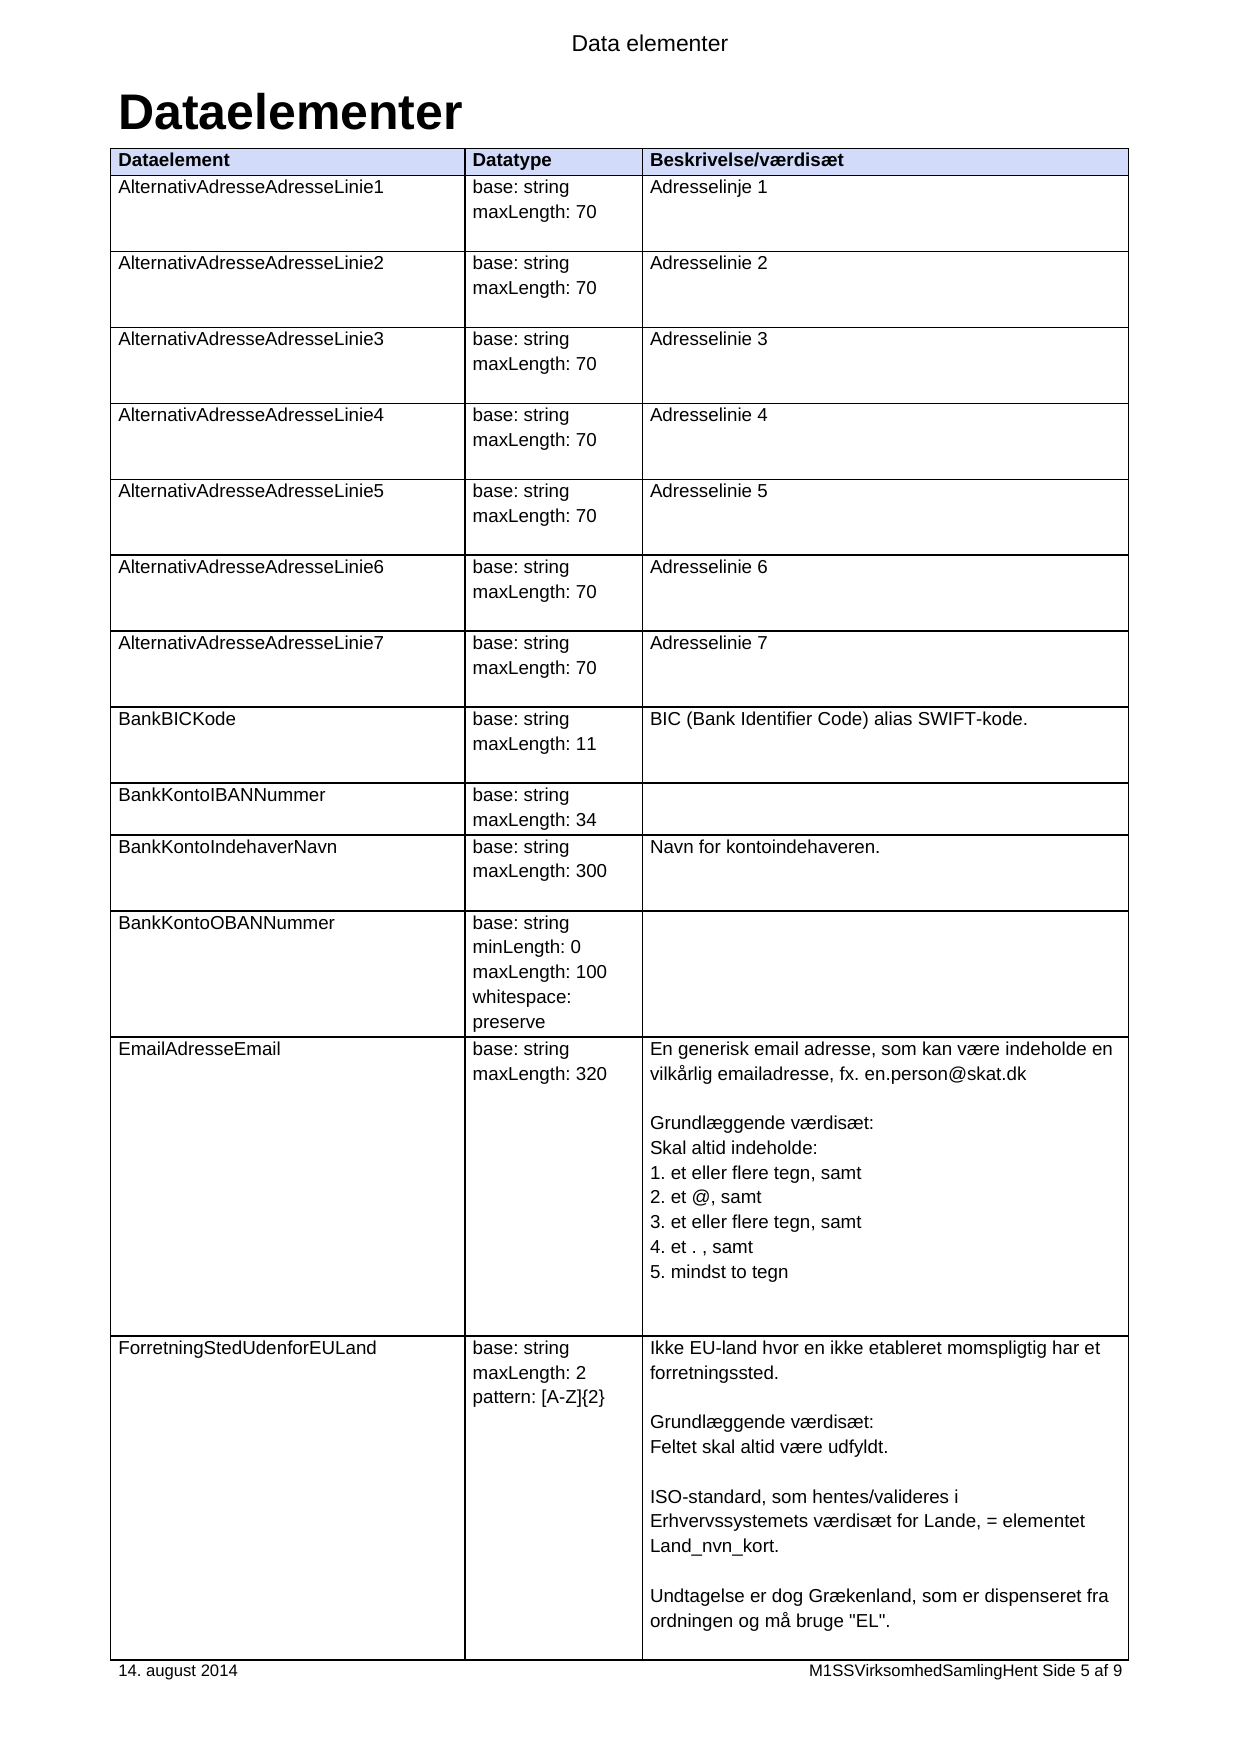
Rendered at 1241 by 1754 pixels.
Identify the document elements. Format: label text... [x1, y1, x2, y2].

table_cell BankKontoIndehaverNavn [111, 836, 464, 910]
table_cell BankBICKode [111, 708, 464, 782]
table_cell base: string maxLength: 11 [466, 708, 642, 782]
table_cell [111, 1337, 464, 1659]
table_cell base: string maxLength: 70 [466, 480, 642, 554]
table_header Datatype [466, 149, 642, 175]
table_cell Adresselinie 3 [643, 328, 1128, 402]
table_header Dataelement [111, 149, 464, 175]
table_cell AlternativAdresseAdresseLinie2 [111, 252, 464, 327]
table_cell AlternativAdresseAdresseLinie6 [111, 556, 464, 630]
table_cell Navn for kontoindehaveren. [643, 836, 1128, 910]
table_cell BIC (Bank Identifier Code) alias SWIFT-kode. [643, 708, 1128, 782]
table_cell En generisk email adresse, som kan være indeholde en vilkårlig emailadresse, fx. en.person@skat.dk Grundlæggende værdisæt: Skal altid indeholde: 1. et eller flere tegn, samt 2. et @, samt 3. et eller flere tegn, samt 4. et . , samt 5. mindst to tegn [643, 1038, 1128, 1335]
table_cell AlternativAdresseAdresseLinie5 [111, 480, 464, 554]
table_cell AlternativAdresseAdresseLinie7 [111, 632, 464, 706]
table_header Beskrivelse/værdisæt [643, 149, 1128, 175]
table_cell base: string maxLength: 70 [466, 252, 642, 327]
table_cell base: string maxLength: 300 [466, 836, 642, 910]
table_cell AlternativAdresseAdresseLinie3 [111, 328, 464, 402]
table_cell base: string maxLength: 70 [466, 176, 642, 251]
table_cell base: string maxLength: 70 [466, 404, 642, 478]
table_cell Adresselinie 7 [643, 632, 1128, 706]
table_cell Adresselinie 4 [643, 404, 1128, 478]
table_cell EmailAdresseEmail [111, 1038, 464, 1335]
table_cell base: string maxLength: 70 [466, 632, 642, 706]
table_cell base: string maxLength: 70 [466, 328, 642, 402]
table_cell base: string minLength: 0 maxLength: 100 whitespace: preserve [466, 912, 642, 1036]
table_cell Adresselinie 2 [643, 252, 1128, 327]
table_cell Adresselinie 5 [643, 480, 1128, 554]
table_cell base: string maxLength: 70 [466, 556, 642, 630]
table_cell base: string maxLength: 34 [466, 784, 642, 834]
table_cell base: string maxLength: 320 [466, 1038, 642, 1335]
text Dataelementer [118, 82, 1181, 140]
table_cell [466, 1337, 642, 1659]
table_cell [643, 784, 1128, 834]
table_cell BankKontoOBANNummer [111, 912, 464, 1036]
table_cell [643, 1337, 1128, 1659]
table_cell Adresselinie 6 [643, 556, 1128, 630]
table_cell AlternativAdresseAdresseLinie4 [111, 404, 464, 478]
table_cell BankKontoIBANNummer [111, 784, 464, 834]
table_cell AlternativAdresseAdresseLinie1 [111, 176, 464, 251]
table_cell [643, 912, 1128, 1036]
table_cell Adresselinje 1 [643, 176, 1128, 251]
